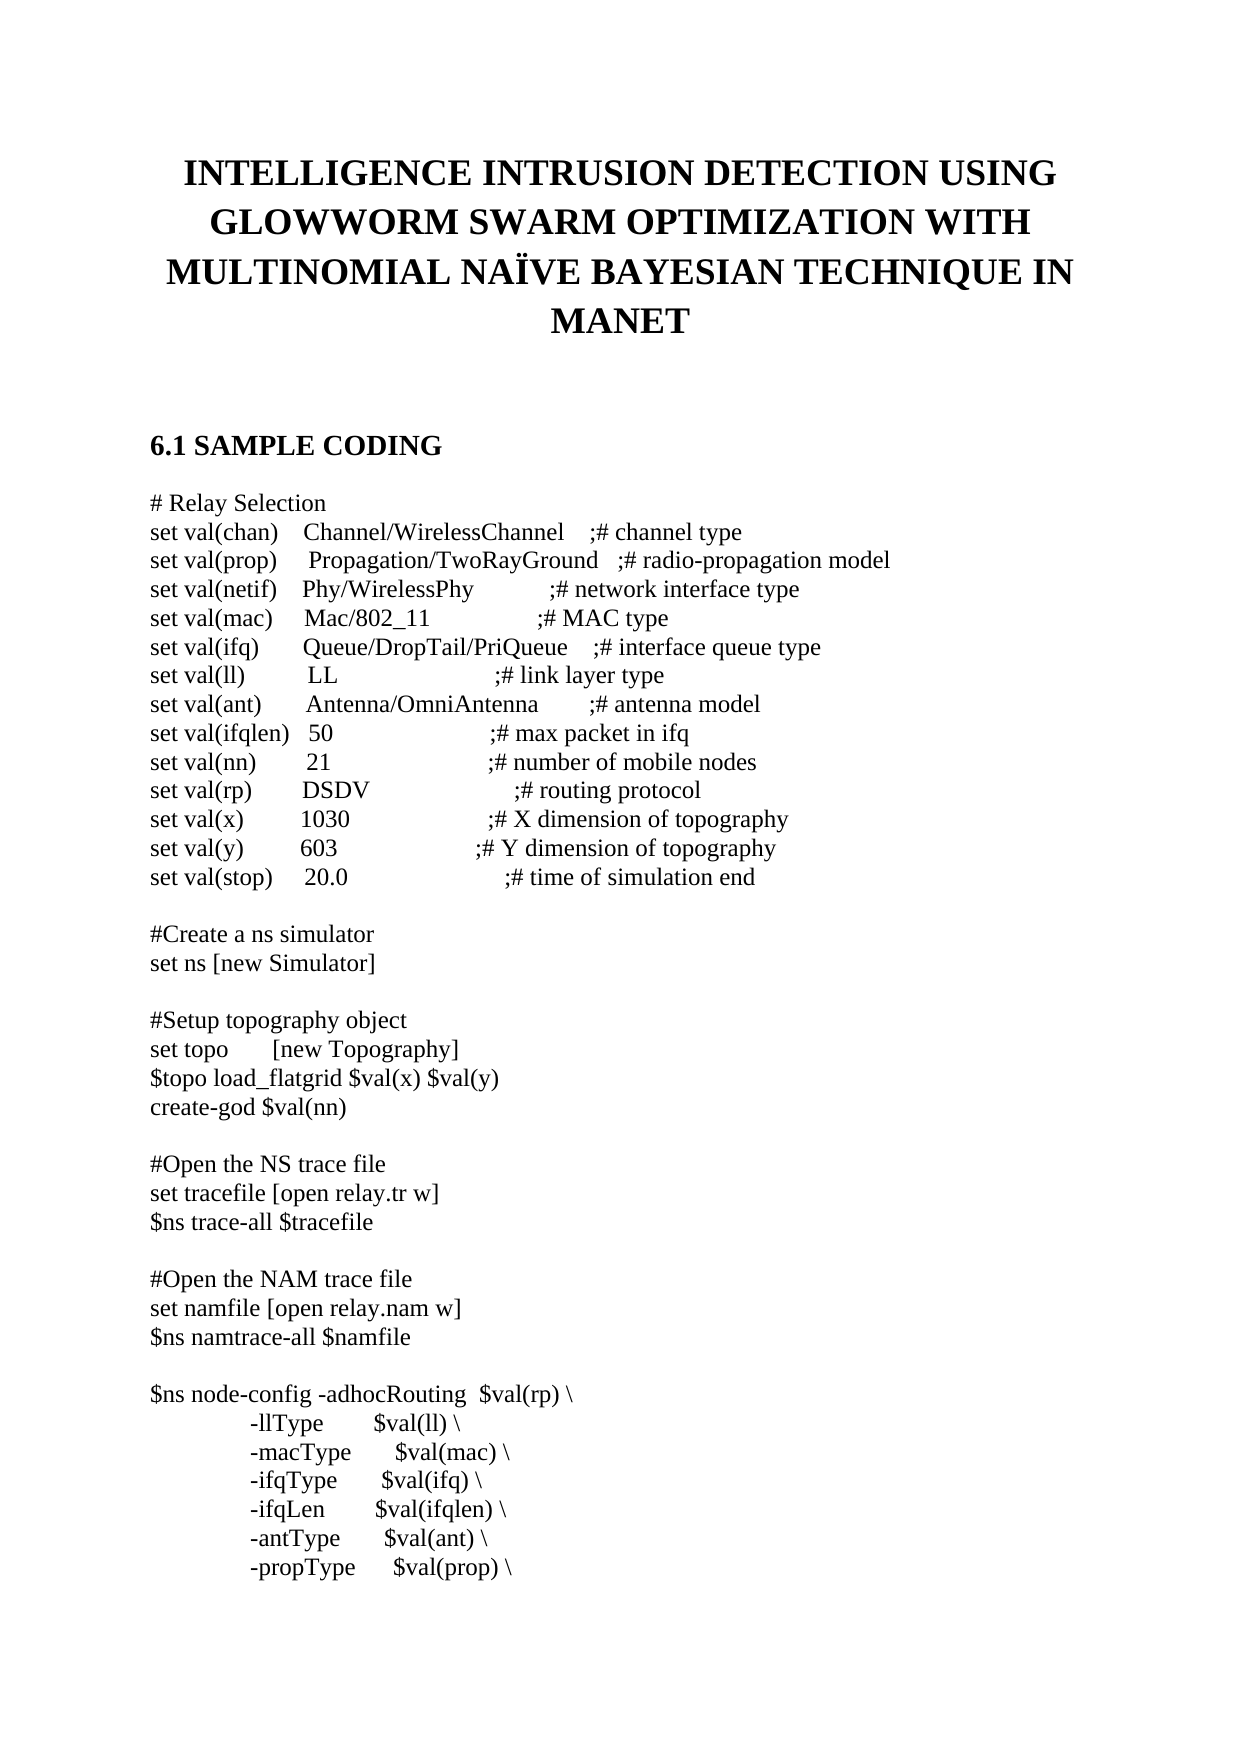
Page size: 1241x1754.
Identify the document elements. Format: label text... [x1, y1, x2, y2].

text set val(y) 603 ;# Y dimension of topography [150, 833, 1090, 862]
text INTELLIGENCE INTRUSION DETECTION USING GLOWWORM SWARM OPTIMIZATION WITH MULTINOMIAL NAÏVE BAYESIAN TECHNIQUE IN MANET [150, 150, 1090, 342]
text -ifqType $val(ifq) \ [150, 1465, 1090, 1494]
text set val(ant) Antenna/OmniAntenna ;# antenna model [150, 689, 1090, 718]
text -macType $val(mac) \ [150, 1437, 1090, 1465]
text -antType $val(ant) \ [150, 1523, 1090, 1552]
text 6.1 SAMPLE CODING [150, 428, 1090, 462]
text #Setup topography object [150, 1005, 1090, 1034]
text set namfile [open relay.nam w] [150, 1293, 1090, 1322]
text set val(stop) 20.0 ;# time of simulation end [150, 862, 1090, 890]
text set val(prop) Propagation/TwoRayGround ;# radio-propagation model [150, 545, 1090, 574]
text create-god $val(nn) [150, 1092, 1090, 1120]
text -llType $val(ll) \ [150, 1408, 1090, 1437]
text set val(rp) DSDV ;# routing protocol [150, 775, 1090, 804]
text -propType $val(prop) \ [150, 1552, 1090, 1580]
text #Create a ns simulator [150, 919, 1090, 948]
text #Open the NAM trace file [150, 1264, 1090, 1293]
text -ifqLen $val(ifqlen) \ [150, 1494, 1090, 1523]
text $ns namtrace-all $namfile [150, 1322, 1090, 1350]
text set tracefile [open relay.tr w] [150, 1178, 1090, 1207]
text set val(chan) Channel/WirelessChannel ;# channel type [150, 517, 1090, 545]
text set val(netif) Phy/WirelessPhy ;# network interface type [150, 574, 1090, 603]
text set ns [new Simulator] [150, 948, 1090, 977]
text $ns trace-all $tracefile [150, 1207, 1090, 1235]
text set val(mac) Mac/802_11 ;# MAC type [150, 603, 1090, 632]
text set topo [new Topography] [150, 1034, 1090, 1063]
text # Relay Selection [150, 488, 1090, 517]
text $topo load_flatgrid $val(x) $val(y) [150, 1063, 1090, 1092]
text set val(nn) 21 ;# number of mobile nodes [150, 747, 1090, 775]
text set val(ifqlen) 50 ;# max packet in ifq [150, 718, 1090, 747]
text $ns node-config -adhocRouting $val(rp) \ [150, 1379, 1090, 1408]
text set val(ifq) Queue/DropTail/PriQueue ;# interface queue type [150, 632, 1090, 660]
text set val(x) 1030 ;# X dimension of topography [150, 804, 1090, 833]
text #Open the NS trace file [150, 1149, 1090, 1178]
text set val(ll) LL ;# link layer type [150, 660, 1090, 689]
